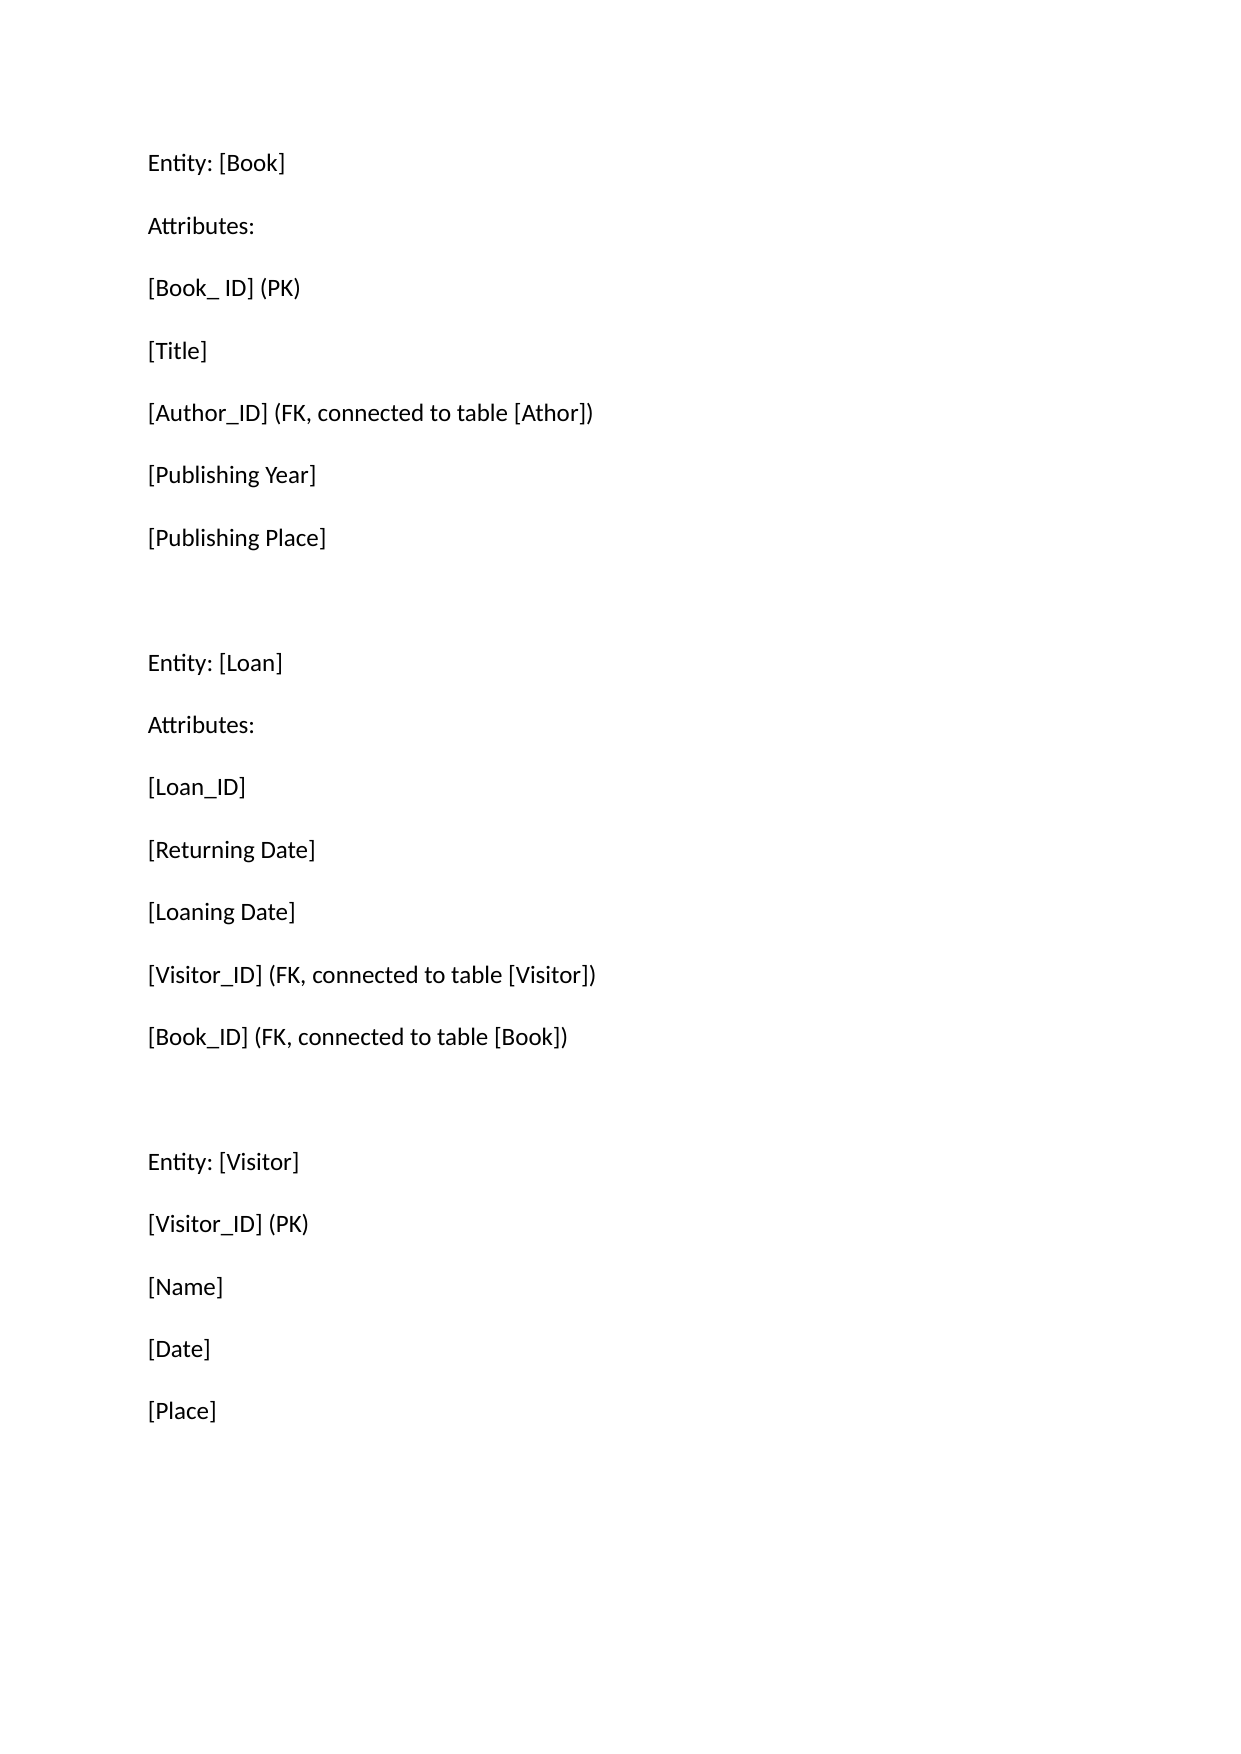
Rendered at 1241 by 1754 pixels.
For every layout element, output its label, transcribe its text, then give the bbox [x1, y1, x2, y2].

text Entity: [Visitor] [148, 1146, 1093, 1176]
text [Name] [148, 1271, 1093, 1301]
text [Place] [148, 1396, 1093, 1426]
text Entity: [Book] [148, 148, 1093, 178]
text [Loan_ID] [148, 772, 1093, 802]
text [Visitor_ID] (PK) [148, 1208, 1093, 1239]
text Attributes: [148, 210, 1093, 241]
text Attributes: [148, 709, 1093, 740]
text [Publishing Year] [148, 459, 1093, 490]
text [Title] [148, 335, 1093, 365]
text [Book_ ID] (PK) [148, 272, 1093, 303]
text [Returning Date] [148, 834, 1093, 864]
text [Visitor_ID] (FK, connected to table [Visitor]) [148, 959, 1093, 989]
text [Publishing Place] [148, 522, 1093, 552]
text [Author_ID] (FK, connected to table [Athor]) [148, 397, 1093, 428]
text [Date] [148, 1333, 1093, 1364]
text [Loaning Date] [148, 896, 1093, 927]
text Entity: [Loan] [148, 647, 1093, 677]
text [Book_ID] (FK, connected to table [Book]) [148, 1021, 1093, 1052]
